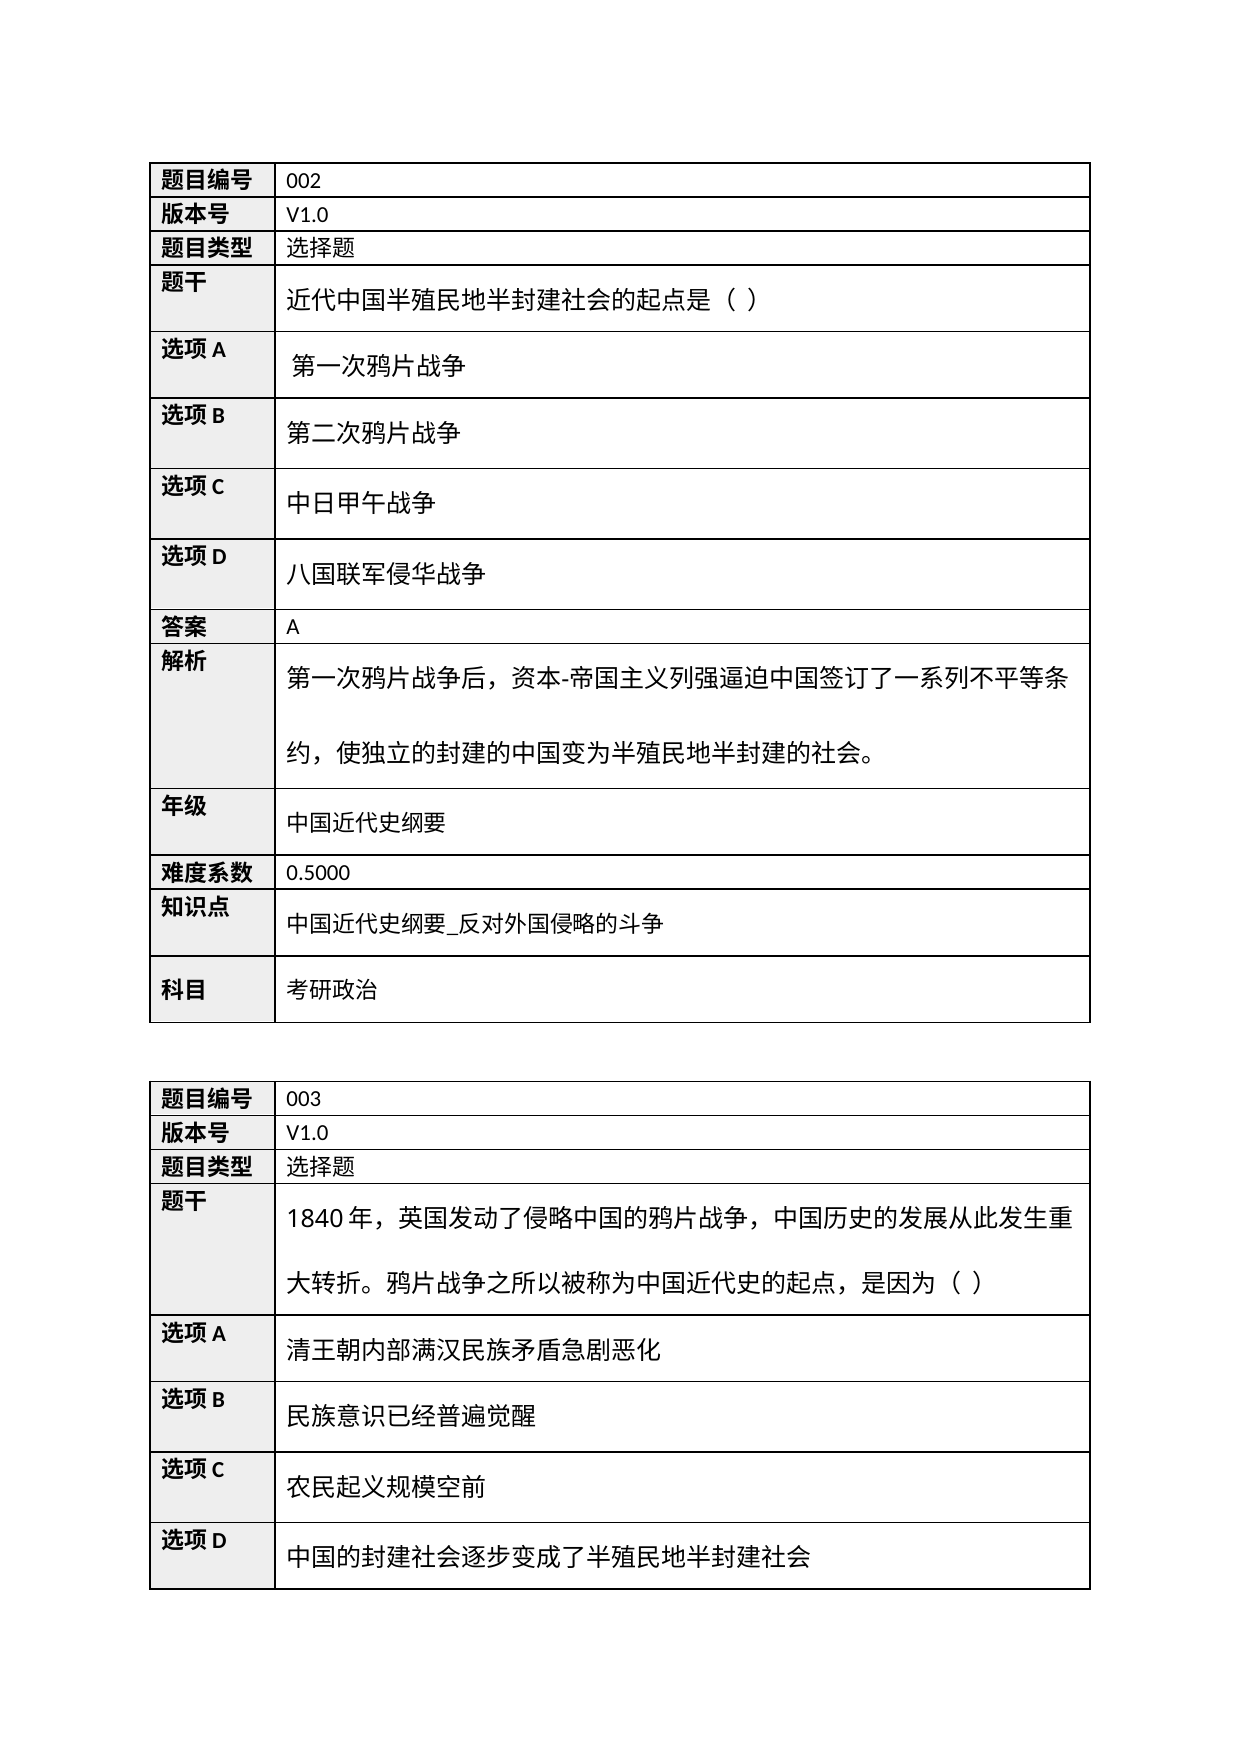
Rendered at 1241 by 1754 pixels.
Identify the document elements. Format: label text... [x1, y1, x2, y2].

table_cell 中日甲午战争 [276, 469, 1089, 538]
table_cell 难度系数 [151, 856, 274, 888]
table_cell 题干 [151, 266, 274, 331]
table_cell 中国近代史纲要 [276, 789, 1089, 854]
table_header 003 [276, 1082, 1089, 1114]
table_cell 解析 [151, 644, 274, 788]
table_cell 选项D [151, 1523, 274, 1588]
table_cell 选择题 [276, 1150, 1089, 1183]
table_cell 年级 [151, 789, 274, 854]
table_cell 农民起义规模空前 [276, 1453, 1089, 1522]
table_cell 版本号 [151, 1116, 274, 1149]
table_cell 选项B [151, 399, 274, 468]
table_cell 选项B [151, 1382, 274, 1451]
table_cell 第二次鸦片战争 [276, 399, 1089, 468]
table_cell 选项C [151, 1453, 274, 1522]
table_cell A [276, 610, 1089, 643]
table_cell 答案 [151, 610, 274, 643]
table_cell 题目类型 [151, 232, 274, 264]
table_cell 1840年，英国发动了侵略中国的鸦片战争，中国历史的发展从此发生重大转折。鸦片战争之所以被称为中国近代史的起点，是因为（ ） [276, 1184, 1089, 1314]
table_cell 选择题 [276, 232, 1089, 264]
table_cell 第一次鸦片战争后，资本-帝国主义列强逼迫中国签订了一系列不平等条约，使独立的封建的中国变为半殖民地半封建的社会。 [276, 644, 1089, 788]
table_cell 清王朝内部满汉民族矛盾急剧恶化 [276, 1316, 1089, 1381]
table_cell 选项A [151, 332, 274, 397]
table_cell 选项A [151, 1316, 274, 1381]
table_cell 近代中国半殖民地半封建社会的起点是（ ） [276, 266, 1089, 331]
table_cell V1.0 [276, 198, 1089, 230]
table_cell 民族意识已经普遍觉醒 [276, 1382, 1089, 1451]
table_cell 选项D [151, 540, 274, 608]
table_cell 知识点 [151, 890, 274, 955]
table_header 题目编号 [151, 164, 274, 196]
table_cell 选项C [151, 469, 274, 538]
table_header 002 [276, 164, 1089, 196]
table_cell 题目类型 [151, 1150, 274, 1183]
table_cell 八国联军侵华战争 [276, 540, 1089, 608]
table_header 题目编号 [151, 1082, 274, 1114]
table_cell 中国近代史纲要_反对外国侵略的斗争 [276, 890, 1089, 955]
table_cell 0.5000 [276, 856, 1089, 888]
table_cell 题干 [151, 1184, 274, 1314]
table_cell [276, 1523, 1089, 1588]
table_cell 第一次鸦片战争 [276, 332, 1089, 397]
table_cell V1.0 [276, 1116, 1089, 1149]
table_cell 科目 [151, 957, 274, 1021]
table_cell 考研政治 [276, 957, 1089, 1021]
table_cell 版本号 [151, 198, 274, 230]
